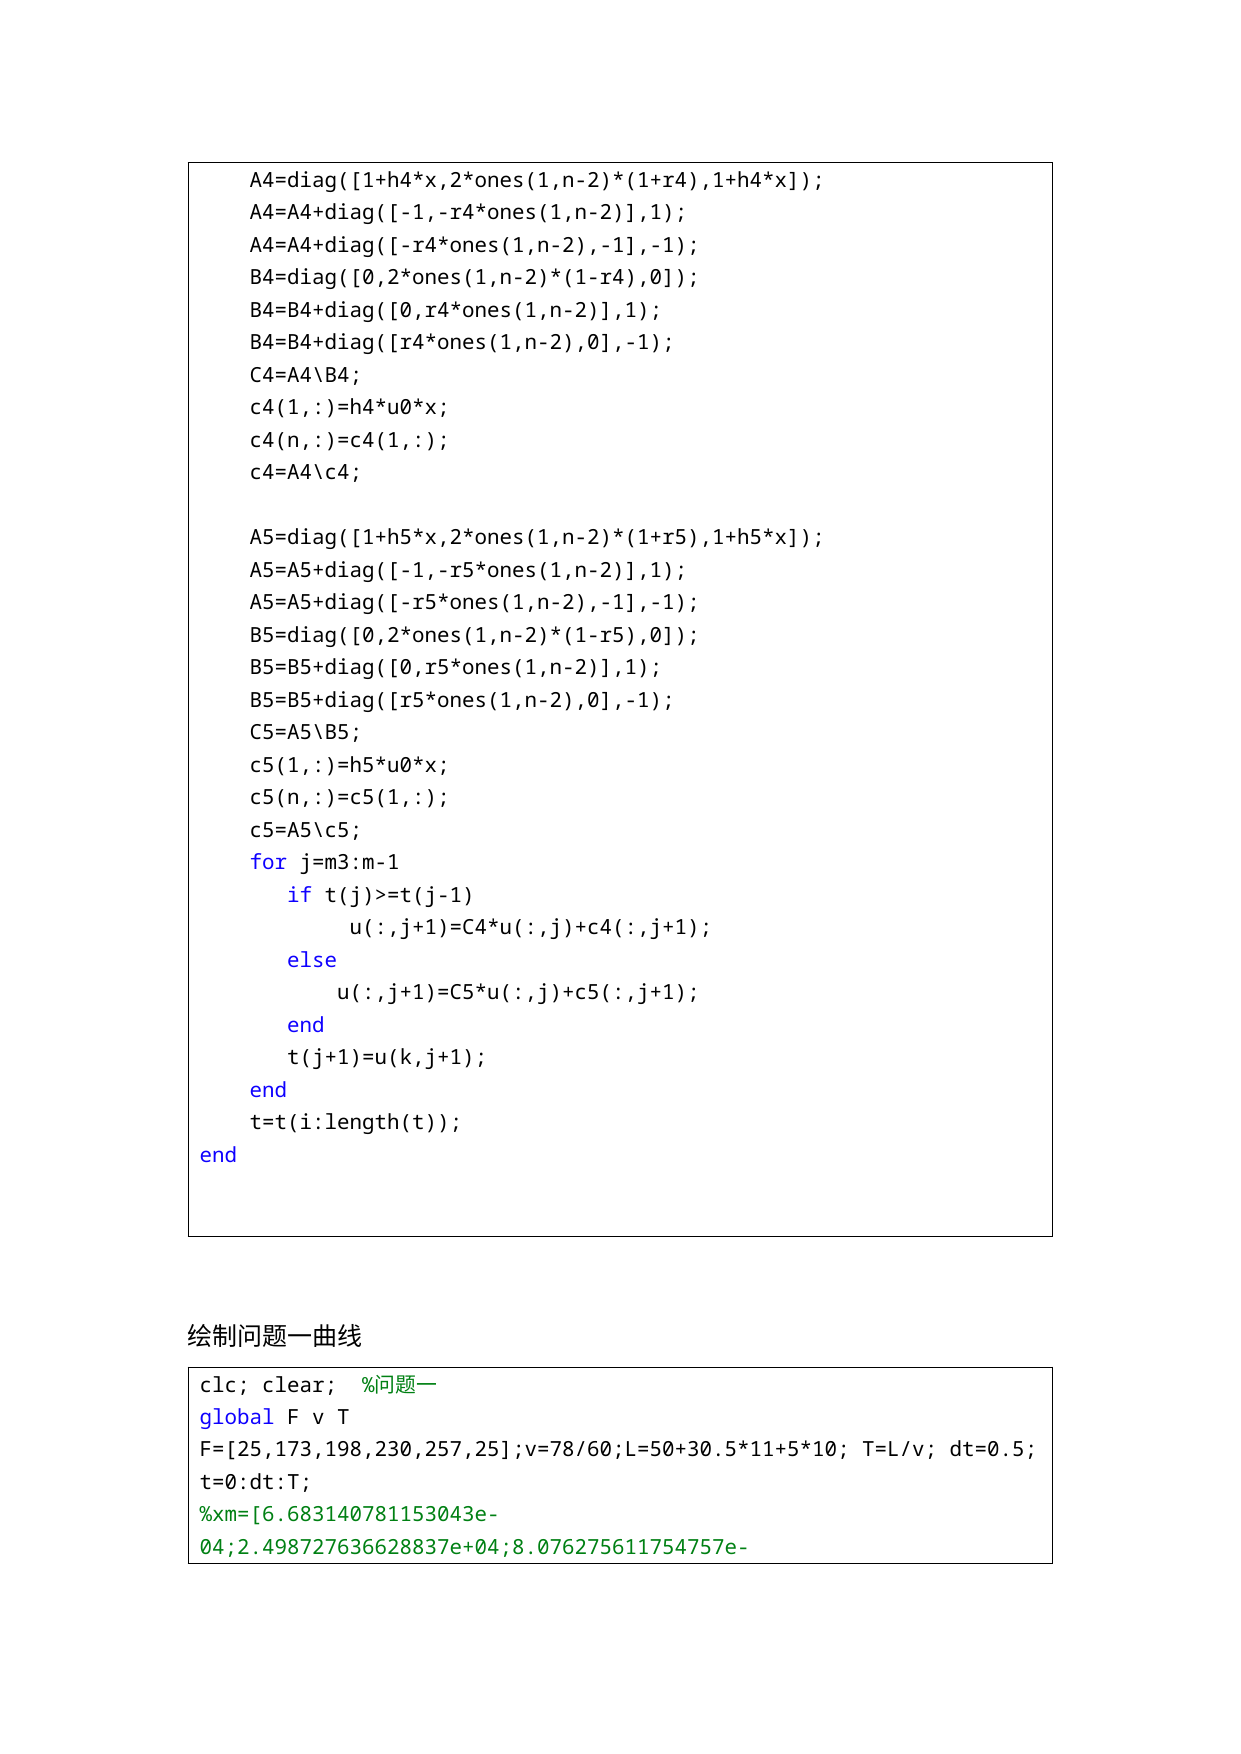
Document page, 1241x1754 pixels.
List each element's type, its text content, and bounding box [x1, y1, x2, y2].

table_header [189, 163, 1052, 1236]
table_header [189, 1368, 1052, 1563]
text 绘制问题一曲线 [187, 1302, 1053, 1367]
